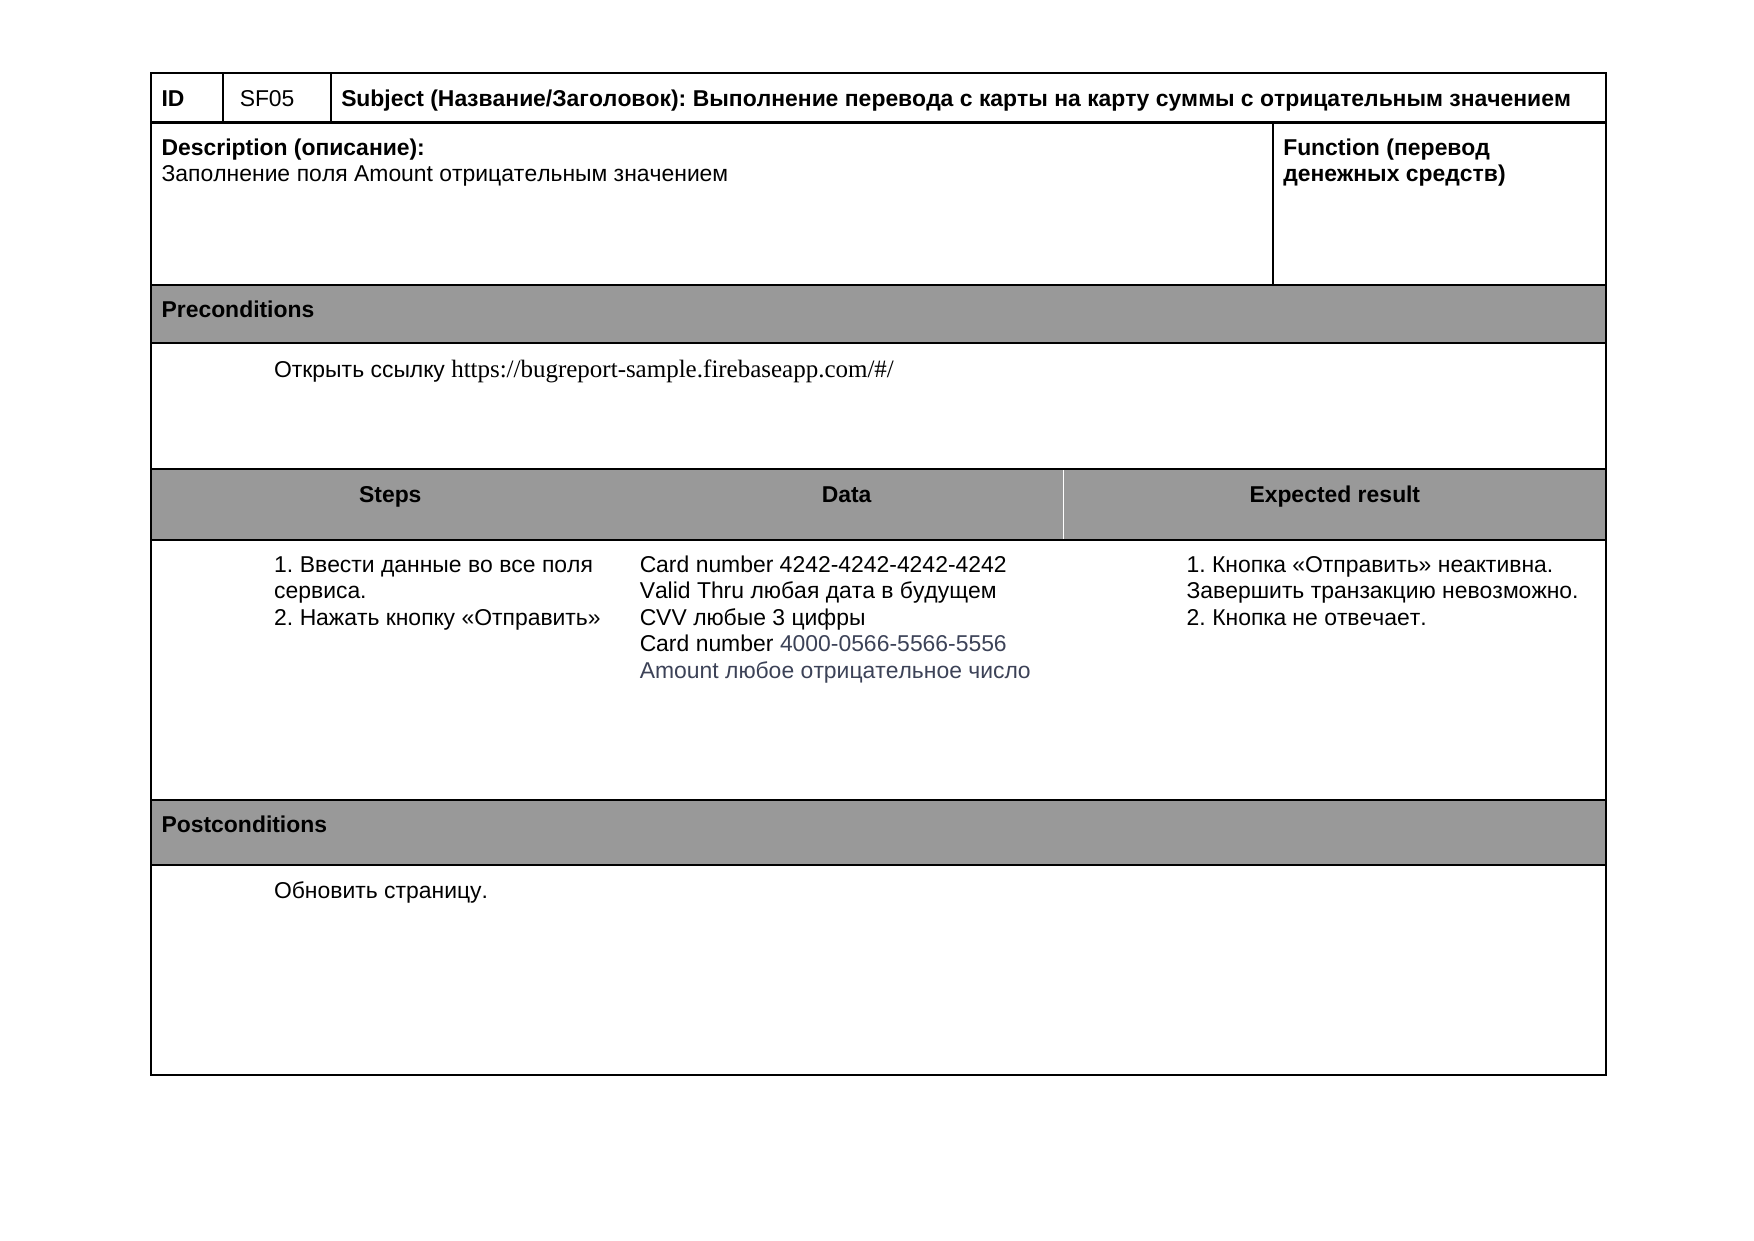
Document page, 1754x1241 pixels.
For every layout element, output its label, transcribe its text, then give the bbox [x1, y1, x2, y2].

table_cell Data [629, 470, 1063, 539]
table_cell Description (описание): Заполнение поля Amount отрицательным значением [152, 124, 1272, 284]
table_header ID [152, 74, 222, 121]
table_cell Card number 4242-4242-4242-4242 Valid Thru любая дата в будущем CVV любые 3 цифры Card number 4000-0566-5566-5556 Amount любое отрицательное число [629, 541, 1063, 799]
table_cell Открыть ссылку https://bugreport-sample.firebaseapp.com/#/ [152, 344, 1605, 468]
table_cell Обновить страницу. [152, 866, 1605, 1074]
table_cell Function (перевод денежных средств) [1274, 124, 1605, 284]
table_cell 1. Ввести данные во все поля сервиса. 2. Нажать кнопку «Отправить» [152, 541, 629, 799]
table_header Subject (Название/Заголовок): Выполнение перевода с карты на карту суммы с отрицательным значением [332, 74, 1605, 121]
table_cell 1. Кнопка «Отправить» неактивна. Завершить транзакцию невозможно. 2. Кнопка не отвечает. [1064, 541, 1605, 799]
table_header SF05 [224, 74, 330, 121]
table_cell Steps [152, 470, 629, 539]
table_cell Expected result [1064, 470, 1605, 539]
table_cell Preconditions [152, 286, 1605, 342]
table_cell Postconditions [152, 801, 1605, 864]
